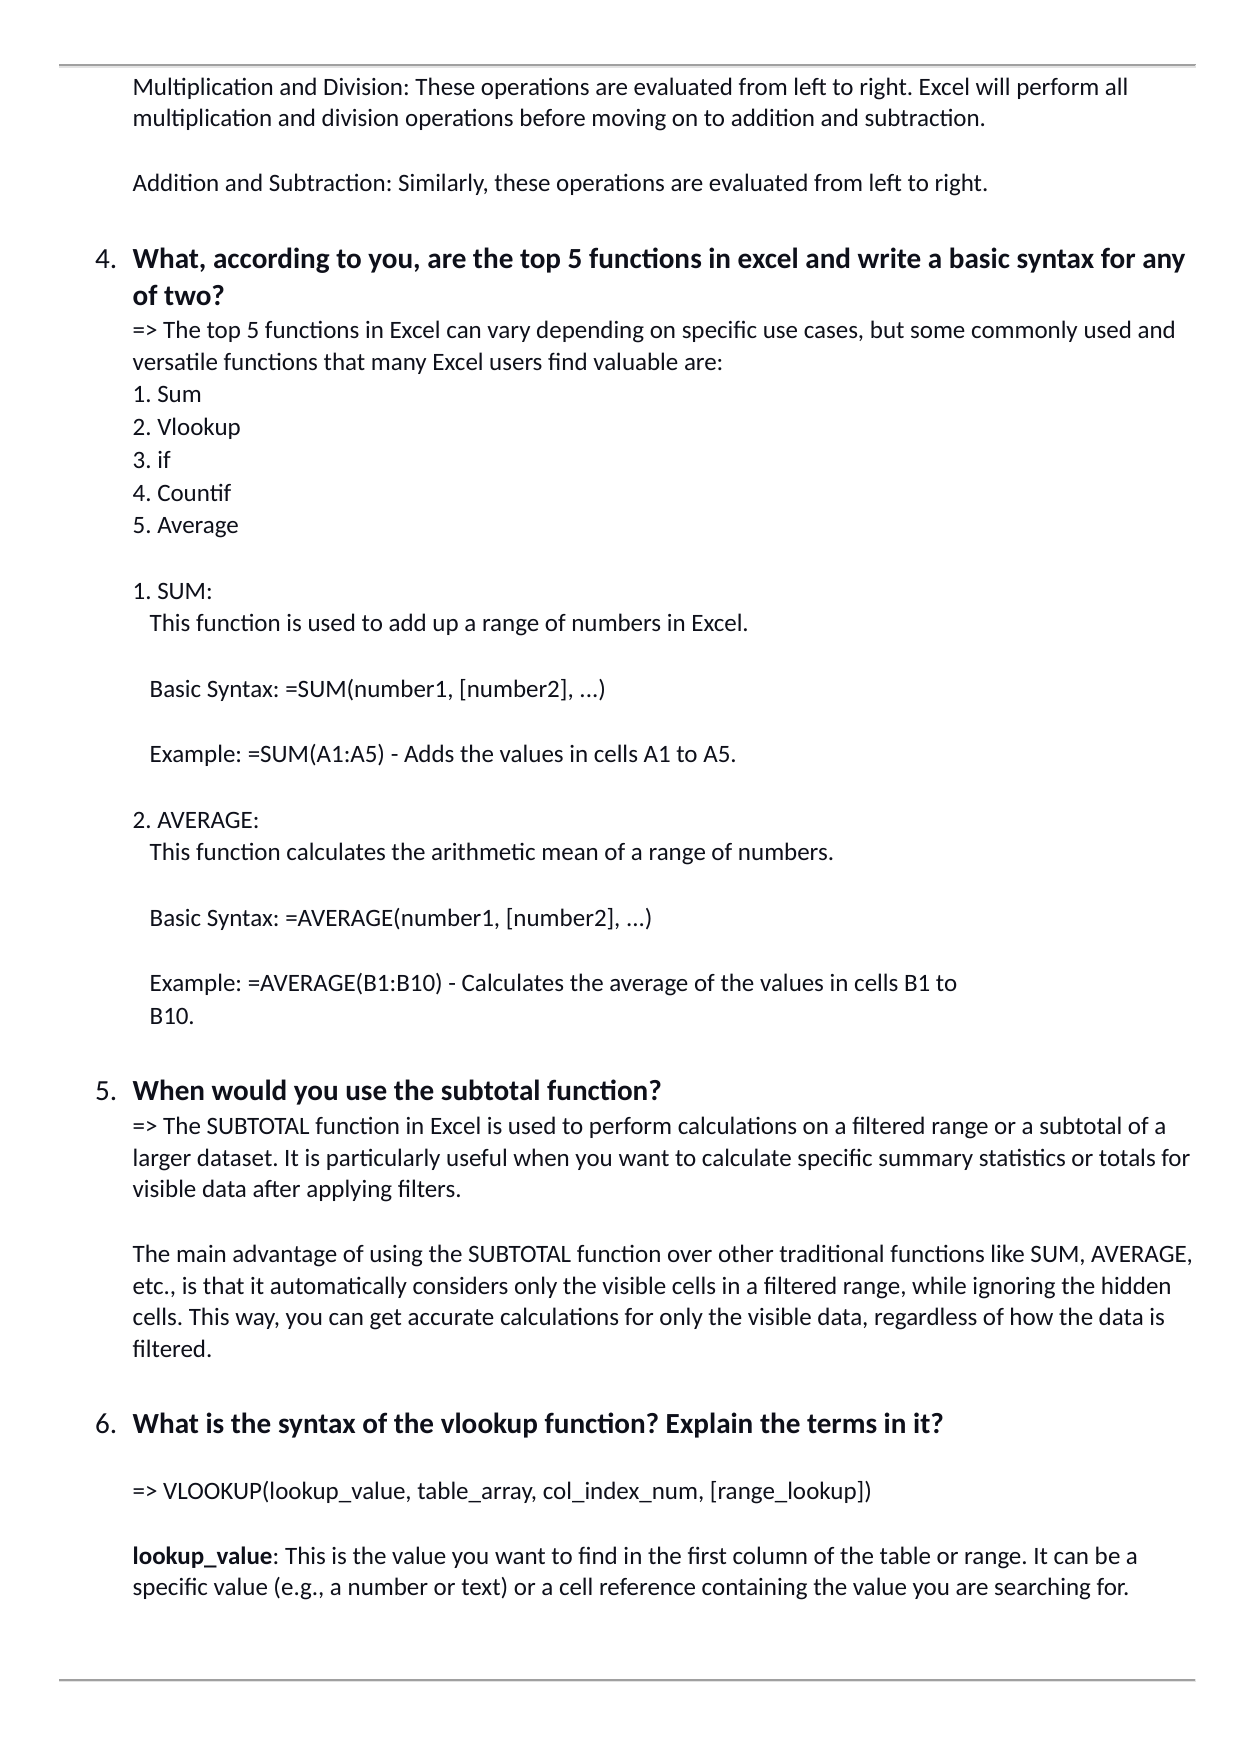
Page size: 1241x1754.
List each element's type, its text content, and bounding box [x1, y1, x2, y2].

text 3. if [132, 444, 1202, 474]
text Multiplication and Division: These operations are evaluated from left to right. Excel will perform all multiplication and division operations before moving on to addition and subtraction. [132, 47, 1202, 133]
text Example: =SUM(A1:A5) - Adds the values in cells A1 to A5. [132, 738, 1202, 769]
text The main advantage of using the SUBTOTAL function over other traditional functions like SUM, AVERAGE, etc., is that it automatically considers only the visible cells in a filtered range, while ignoring the hidden cells. This way, you can get accurate calculations for only the visible data, regardless of how the data is filtered. [132, 1239, 1202, 1363]
text => The SUBTOTAL function in Excel is used to perform calculations on a filtered range or a subtotal of a larger dataset. It is particularly useful when you want to calculate specific summary statistics or totals for visible data after applying filters. [132, 1111, 1202, 1204]
list What is the syntax of the vlookup function? Explain the terms in it? [95, 1405, 1202, 1441]
text 2. AVERAGE: [132, 804, 1202, 834]
text 1. Sum [132, 379, 1202, 409]
text => The top 5 functions in Excel can vary depending on specific use cases, but some commonly used and versatile functions that many Excel users find valuable are: [132, 314, 1202, 376]
text 1. SUM: [132, 575, 1202, 605]
text 2. Vlookup [132, 411, 1202, 442]
text Basic Syntax: =SUM(number1, [number2], ...) [132, 673, 1202, 703]
text This function is used to add up a range of numbers in Excel. [132, 608, 1202, 638]
text Addition and Subtraction: Similarly, these operations are evaluated from left to right. [132, 167, 1202, 198]
text B10. [132, 1000, 1202, 1031]
list What, according to you, are the top 5 functions in excel and write a basic syntax for any of two? [95, 240, 1202, 312]
text This function calculates the arithmetic mean of a range of numbers. [132, 837, 1202, 867]
list When would you use the subtotal function? [95, 1072, 1202, 1108]
text => VLOOKUP(lookup_value, table_array, col_index_num, [range_lookup]) [132, 1475, 1202, 1506]
text 5. Average [132, 509, 1202, 540]
text Example: =AVERAGE(B1:B10) - Calculates the average of the values in cells B1 to [132, 967, 1202, 998]
text 4. Countif [132, 477, 1202, 507]
text Basic Syntax: =AVERAGE(number1, [number2], ...) [132, 902, 1202, 932]
text lookup_value: This is the value you want to find in the first column of the table or range. It can be a specific value (e.g., a number or text) or a cell reference containing the value you are searching for. [132, 1540, 1202, 1602]
